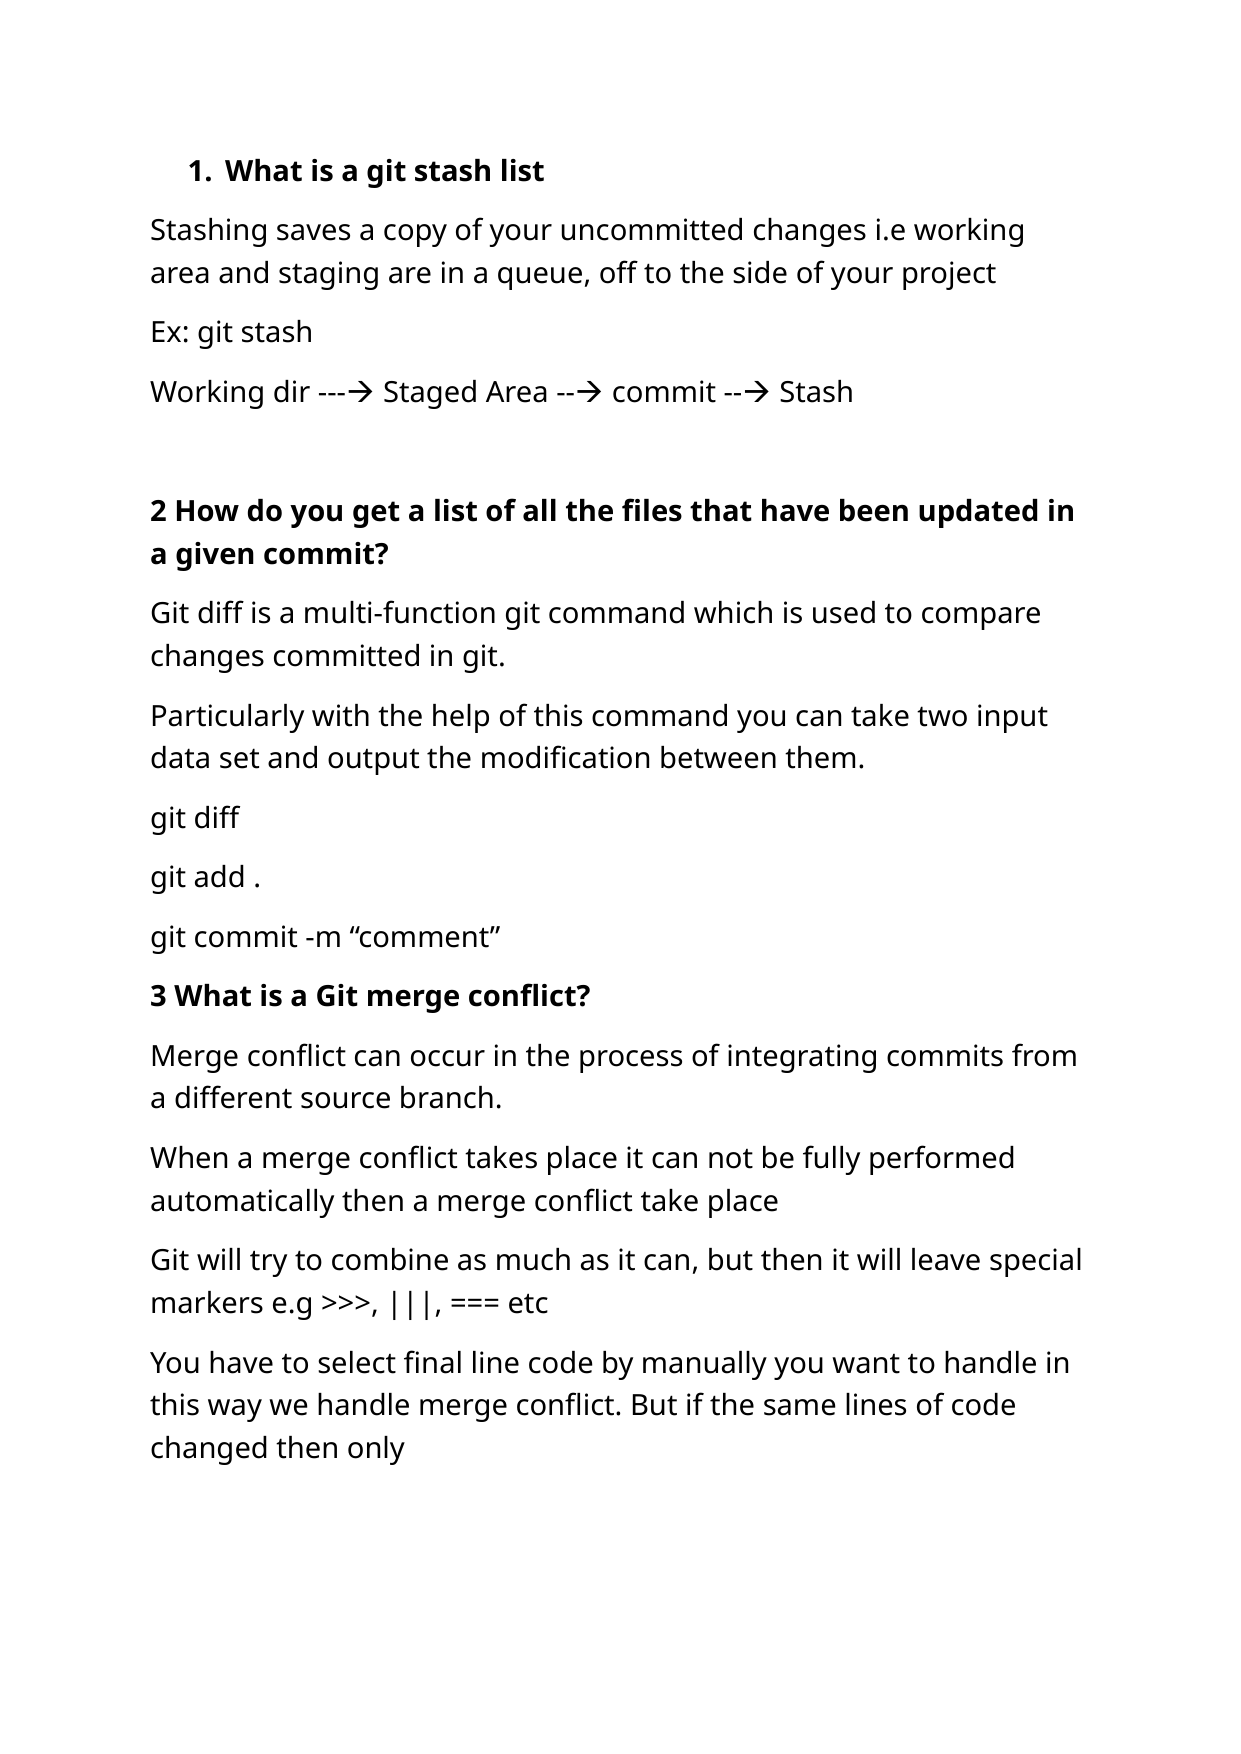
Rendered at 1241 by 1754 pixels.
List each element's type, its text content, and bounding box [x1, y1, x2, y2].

text When a merge conflict takes place it can not be fully performed automatically then a merge conflict take place [150, 1137, 1090, 1220]
text You have to select final line code by manually you want to handle in this way we handle merge conflict. But if the same lines of code changed then only [150, 1342, 1090, 1467]
text Particularly with the help of this command you can take two input data set and output the modification between them. [150, 695, 1090, 777]
text Stashing saves a copy of your uncommitted changes i.e working area and staging are in a queue, off to the side of your project [150, 209, 1090, 292]
text Merge conflict can occur in the process of integrating commits from a different source branch. [150, 1035, 1090, 1117]
text Working dir --- Staged Area -- commit -- Stash [150, 371, 1090, 411]
text git add . [150, 857, 1090, 896]
text Git will try to combine as much as it can, but then it will leave special markers e.g >>>, |||, === etc [150, 1239, 1090, 1322]
text git diff [150, 797, 1090, 837]
text 3 What is a Git merge conflict? [150, 976, 1090, 1015]
text git commit -m “comment” [150, 916, 1090, 956]
text Git diff is a multi-function git command which is used to compare changes committed in git. [150, 592, 1090, 675]
text 2 How do you get a list of all the files that have been updated in a given commit? [150, 490, 1090, 573]
text Ex: git stash [150, 312, 1090, 351]
list What is a git stash list [187, 150, 1090, 190]
